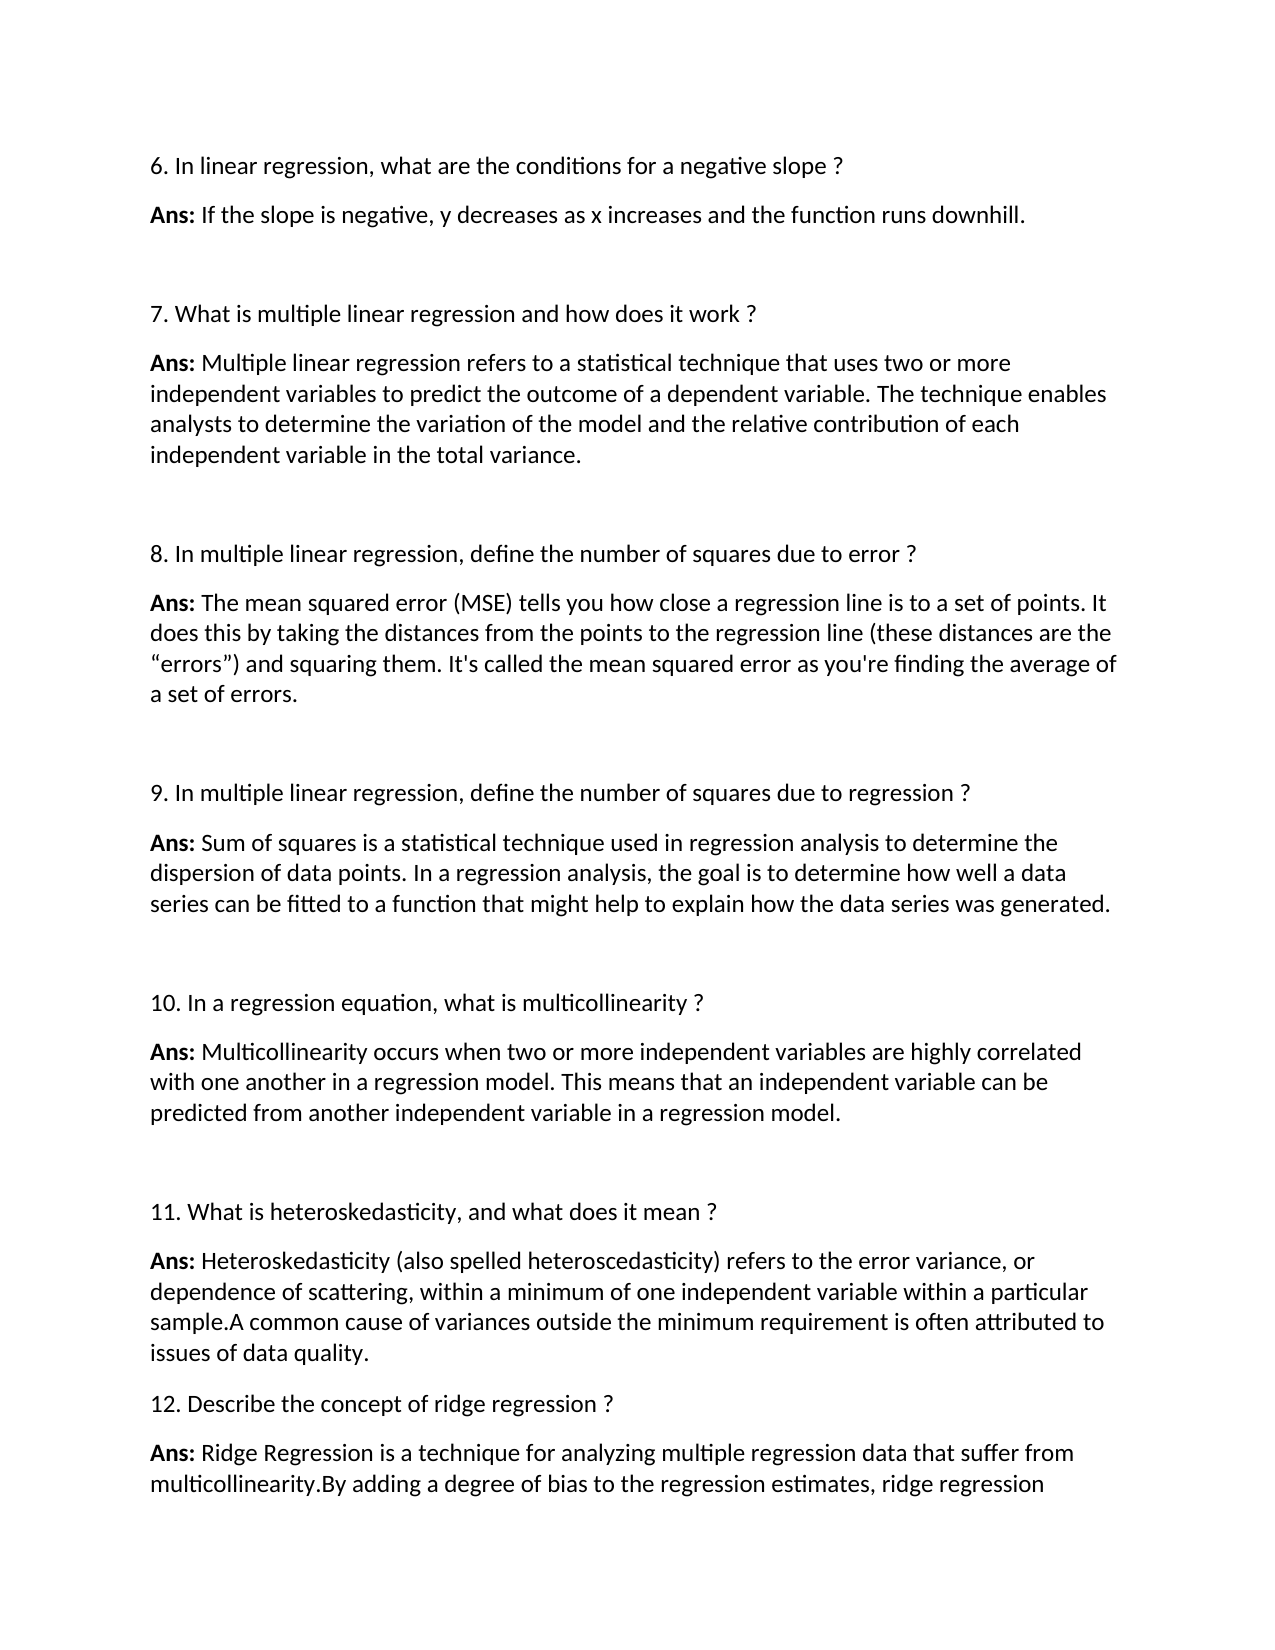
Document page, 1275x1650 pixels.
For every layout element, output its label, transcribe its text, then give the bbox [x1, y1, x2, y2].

text Ans: If the slope is negative, y decreases as x increases and the function runs downhill. [150, 199, 1125, 230]
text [150, 1437, 1125, 1498]
subtitle 6. In linear regression, what are the conditions for a negative slope ? [150, 150, 1125, 181]
text Ans: Multicollinearity occurs when two or more independent variables are highly correlated with one another in a regression model. This means that an independent variable can be predicted from another independent variable in a regression model. [150, 1036, 1125, 1127]
subtitle 10. In a regression equation, what is multicollinearity ? [150, 987, 1125, 1017]
text Ans: Sum of squares is a statistical technique used in regression analysis to determine the dispersion of data points. In a regression analysis, the goal is to determine how well a data series can be fitted to a function that might help to explain how the data series was generated. [150, 827, 1125, 918]
text Ans: The mean squared error (MSE) tells you how close a regression line is to a set of points. It does this by taking the distances from the points to the regression line (these distances are the “errors”) and squaring them. It's called the mean squared error as you're finding the average of a set of errors. [150, 587, 1125, 709]
text Ans: Heteroskedasticity (also spelled heteroscedasticity) refers to the error variance, or dependence of scattering, within a minimum of one independent variable within a particular sample.A common cause of variances outside the minimum requirement is often attributed to issues of data quality. [150, 1245, 1125, 1367]
subtitle 12. Describe the concept of ridge regression ? [150, 1388, 1125, 1418]
subtitle 9. In multiple linear regression, define the number of squares due to regression ? [150, 777, 1125, 808]
subtitle 8. In multiple linear regression, define the number of squares due to error ? [150, 538, 1125, 568]
text Ans: Multiple linear regression refers to a statistical technique that uses two or more independent variables to predict the outcome of a dependent variable. The technique enables analysts to determine the variation of the model and the relative contribution of each independent variable in the total variance. [150, 347, 1125, 469]
subtitle 11. What is heteroskedasticity, and what does it mean ? [150, 1196, 1125, 1226]
subtitle 7. What is multiple linear regression and how does it work ? [150, 298, 1125, 329]
